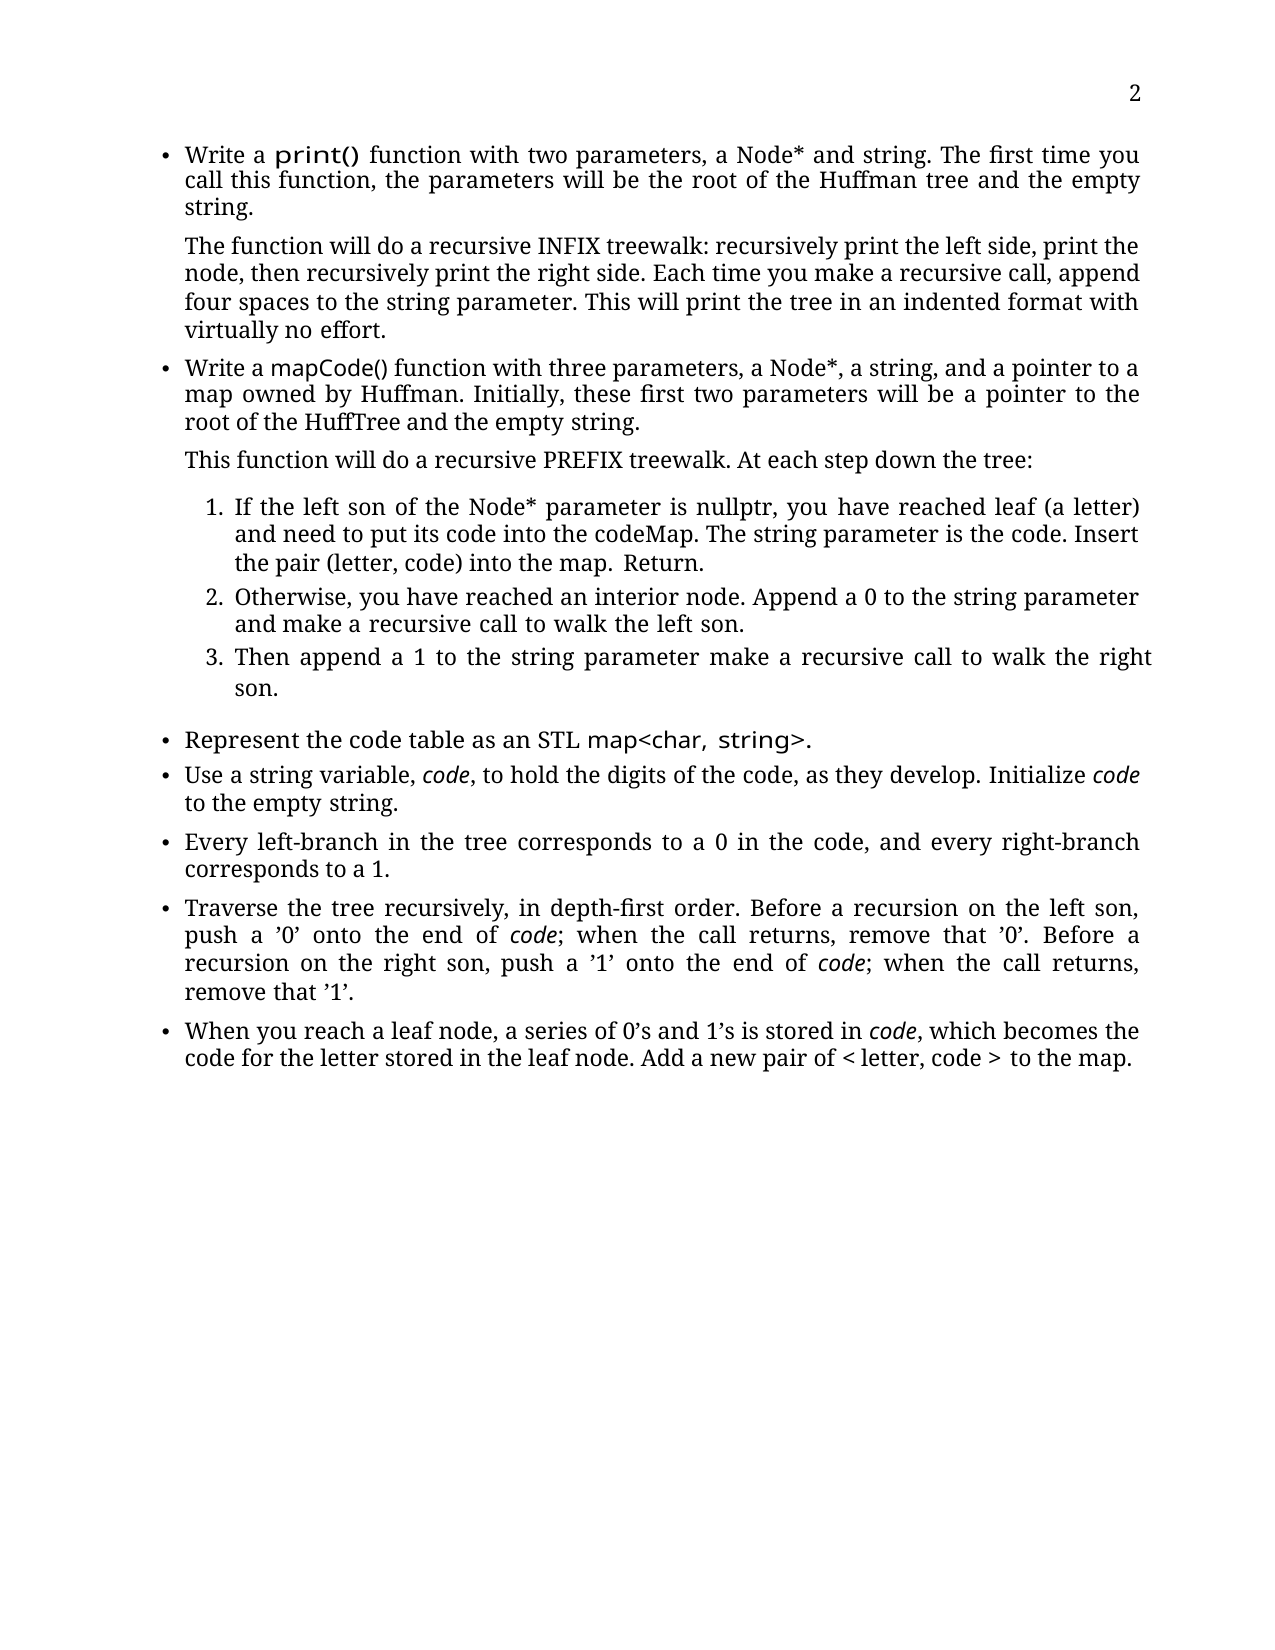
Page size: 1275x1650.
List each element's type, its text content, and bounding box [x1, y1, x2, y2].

list Use a string variable, code, to hold the digits of the code, as they develop. Initialize code to the empty string. [161, 761, 1140, 818]
list Otherwise, you have reached an interior node. Append a 0 to the string parameter and make a recursive call to walk the left son. [205, 582, 1140, 639]
text This function will do a recursive PREFIX treewalk. At each step down the tree: [184, 444, 1152, 475]
text The function will do a recursive INFIX treewalk: recursively print the left side, print the node, then recursively print the right side. Each time you make a recursive call, append four spaces to the string parameter. This will print the tree in an indented format with virtually no effort. [184, 231, 1140, 345]
list Write a mapCode() function with three parameters, a Node*, a string, and a pointer to a map owned by Huffman. Initially, these first two parameters will be a pointer to the root of the HuffTree and the empty string. [161, 355, 1140, 437]
list Then append a 1 to the string parameter make a recursive call to walk the right son. [205, 641, 1152, 703]
list Traverse the tree recursively, in depth-first order. Before a recursion on the left son, push a ’0’ onto the end of code; when the call returns, remove that ’0’. Before a recursion on the right son, push a ’1’ onto the end of code; when the call returns, remove that ’1’. [161, 893, 1140, 1007]
list If the left son of the Node* parameter is nullptr, you have reached leaf (a letter) and need to put its code into the codeMap. The string parameter is the code. Insert the pair (letter, code) into the map. Return. [205, 493, 1140, 578]
list Write a print() function with two parameters, a Node* and string. The first time you call this function, the parameters will be the root of the Huffman tree and the empty string. [161, 142, 1140, 222]
list When you reach a leaf node, a series of 0’s and 1’s is stored in code, which becomes the code for the letter stored in the leaf node. Add a new pair of < letter, code > to the map. [161, 1016, 1140, 1073]
list Every left-branch in the tree corresponds to a 0 in the code, and every right-branch corresponds to a 1. [161, 827, 1140, 884]
list Represent the code table as an STL map<char, string>. [161, 724, 1152, 755]
